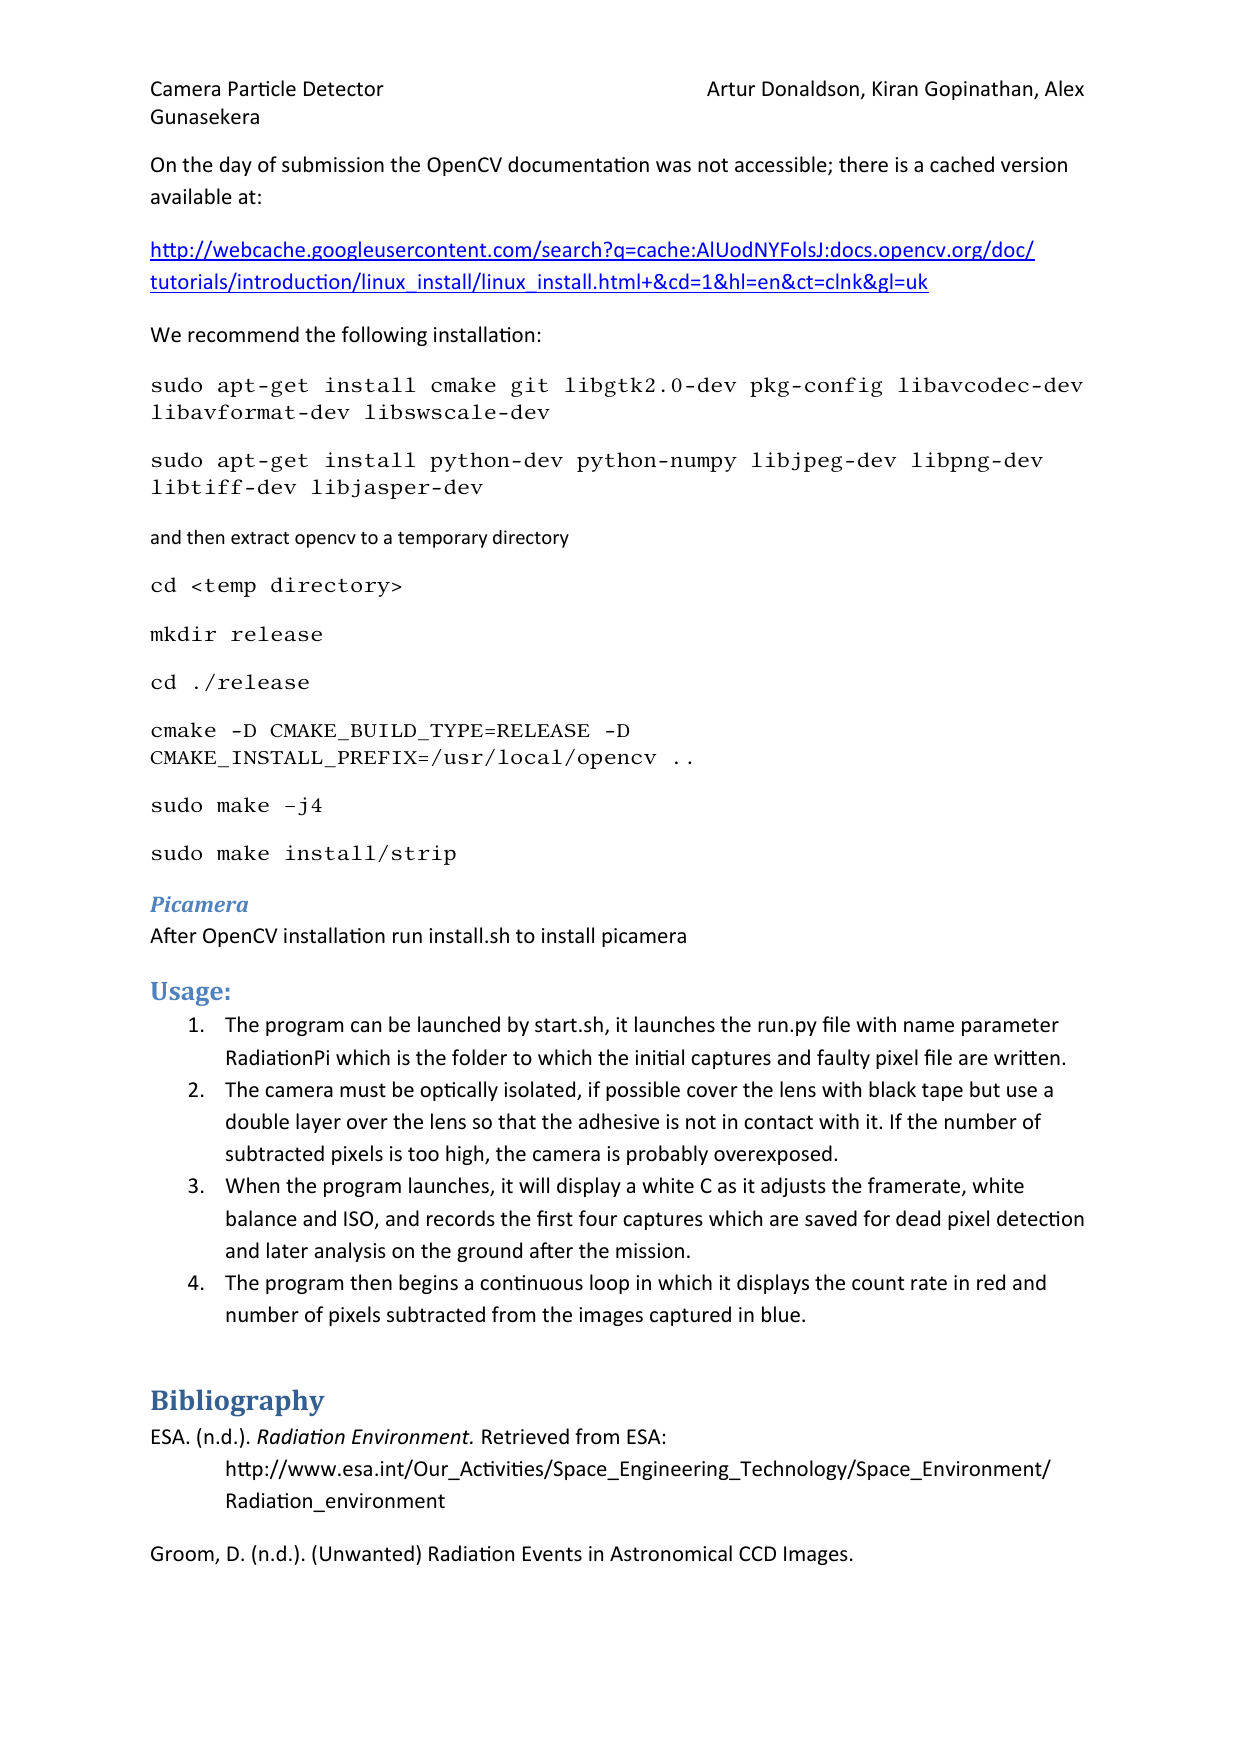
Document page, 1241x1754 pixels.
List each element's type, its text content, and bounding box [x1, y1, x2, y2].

text cmake -D CMAKE_BUILD_TYPE=RELEASE -D CMAKE_INSTALL_PREFIX=/usr/local/opencv .. [150, 719, 1090, 770]
text cd ./release [150, 671, 1090, 694]
list The program then begins a continuous loop in which it displays the count rate in red and number of pixels subtracted from the images captured in blue. [187, 1268, 1090, 1328]
text cd <temp directory> [150, 574, 1090, 598]
text On the day of submission the OpenCV documentation was not accessible; there is a cached version available at: [150, 150, 1090, 210]
text and then extract opencv to a temporary directory [150, 524, 1090, 550]
text After OpenCV installation run install.sh to install picamera [150, 921, 1090, 949]
list The camera must be optically isolated, if possible cover the lens with black tape but use a double layer over the lens so that the adhesive is not in contact with it. If the number of subtracted pixels is too high, the camera is probably overexposed. [187, 1075, 1090, 1167]
list The program can be launched by start.sh, it launches the run.py file with name parameter RadiationPi which is the folder to which the initial captures and faulty pixel file are written. [187, 1011, 1090, 1071]
text sudo make install/strip [150, 842, 1090, 866]
text We recommend the following installation: [150, 320, 1090, 348]
subtitle Picamera [150, 890, 1090, 917]
text mkdir release [150, 622, 1090, 646]
text sudo apt-get install python-dev python-numpy libjpeg-dev libpng-dev libtiff-dev libjasper-dev [150, 449, 1090, 500]
text sudo make –j4 [150, 794, 1090, 818]
text sudo apt-get install cmake git libgtk2.0-dev pkg-config libavcodec-dev libavformat-dev libswscale-dev [150, 373, 1090, 424]
list When the program launches, it will display a white C as it adjusts the framerate, white balance and ISO, and records the first four captures which are saved for dead pixel detection and later analysis on the ground after the mission. [187, 1172, 1090, 1264]
text http://webcache.googleusercontent.com/search?q=cache:AlUodNYFolsJ:docs.opencv.org/doc/tutorials/introduction/linux_install/linux_install.html+&cd=1&hl=en&ct=clnk&gl=uk [150, 235, 1090, 295]
subtitle Usage: [150, 974, 1090, 1006]
